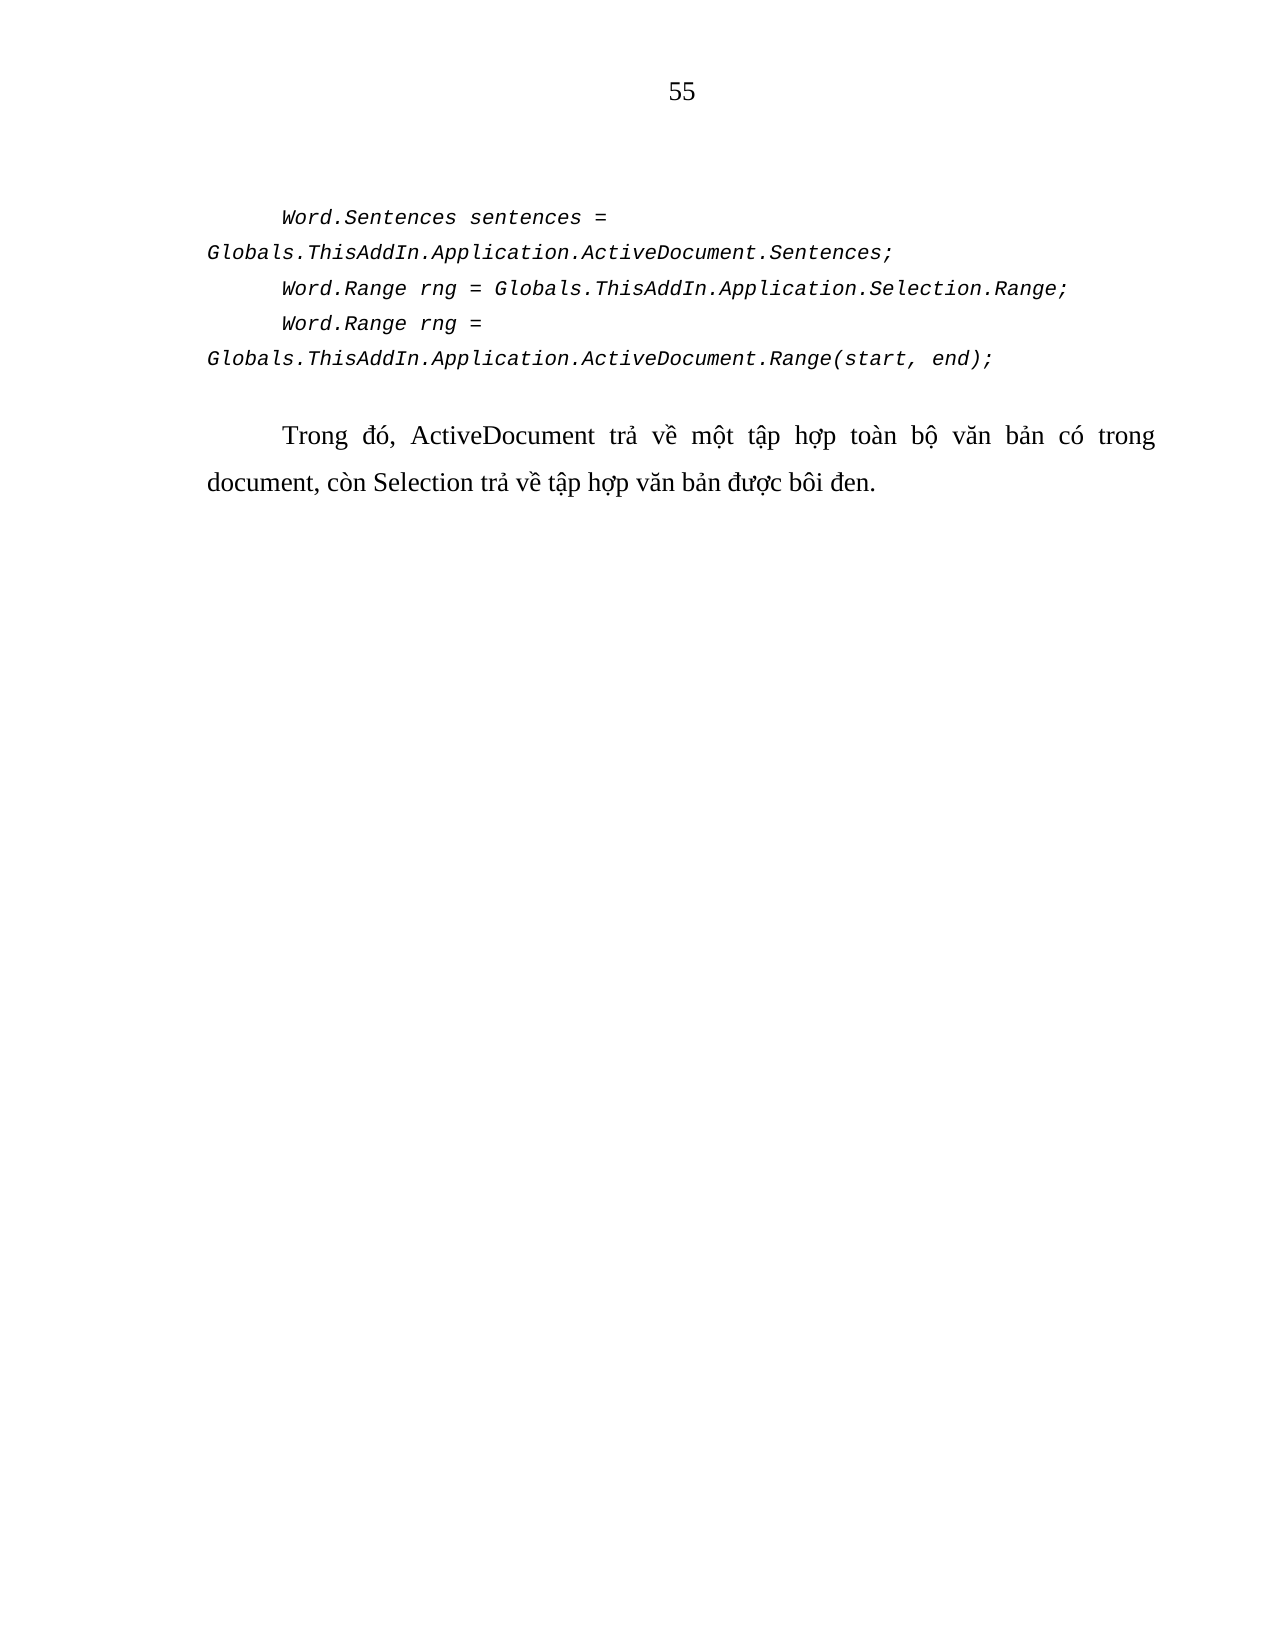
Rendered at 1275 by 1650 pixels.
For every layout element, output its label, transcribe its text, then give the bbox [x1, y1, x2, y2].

text Word.Range rng = Globals.ThisAddIn.Application.ActiveDocument.Range(start, end); [207, 313, 1157, 372]
text Word.Sentences sentences = Globals.ThisAddIn.Application.ActiveDocument.Sentences; [207, 207, 1157, 266]
text Trong đó, ActiveDocument trả về một tập hợp toàn bộ văn bản có trong document, còn Selection trả về tập hợp văn bản được bôi đen. [207, 419, 1157, 497]
text Word.Range rng = Globals.ThisAddIn.Application.Selection.Range; [207, 278, 1157, 301]
